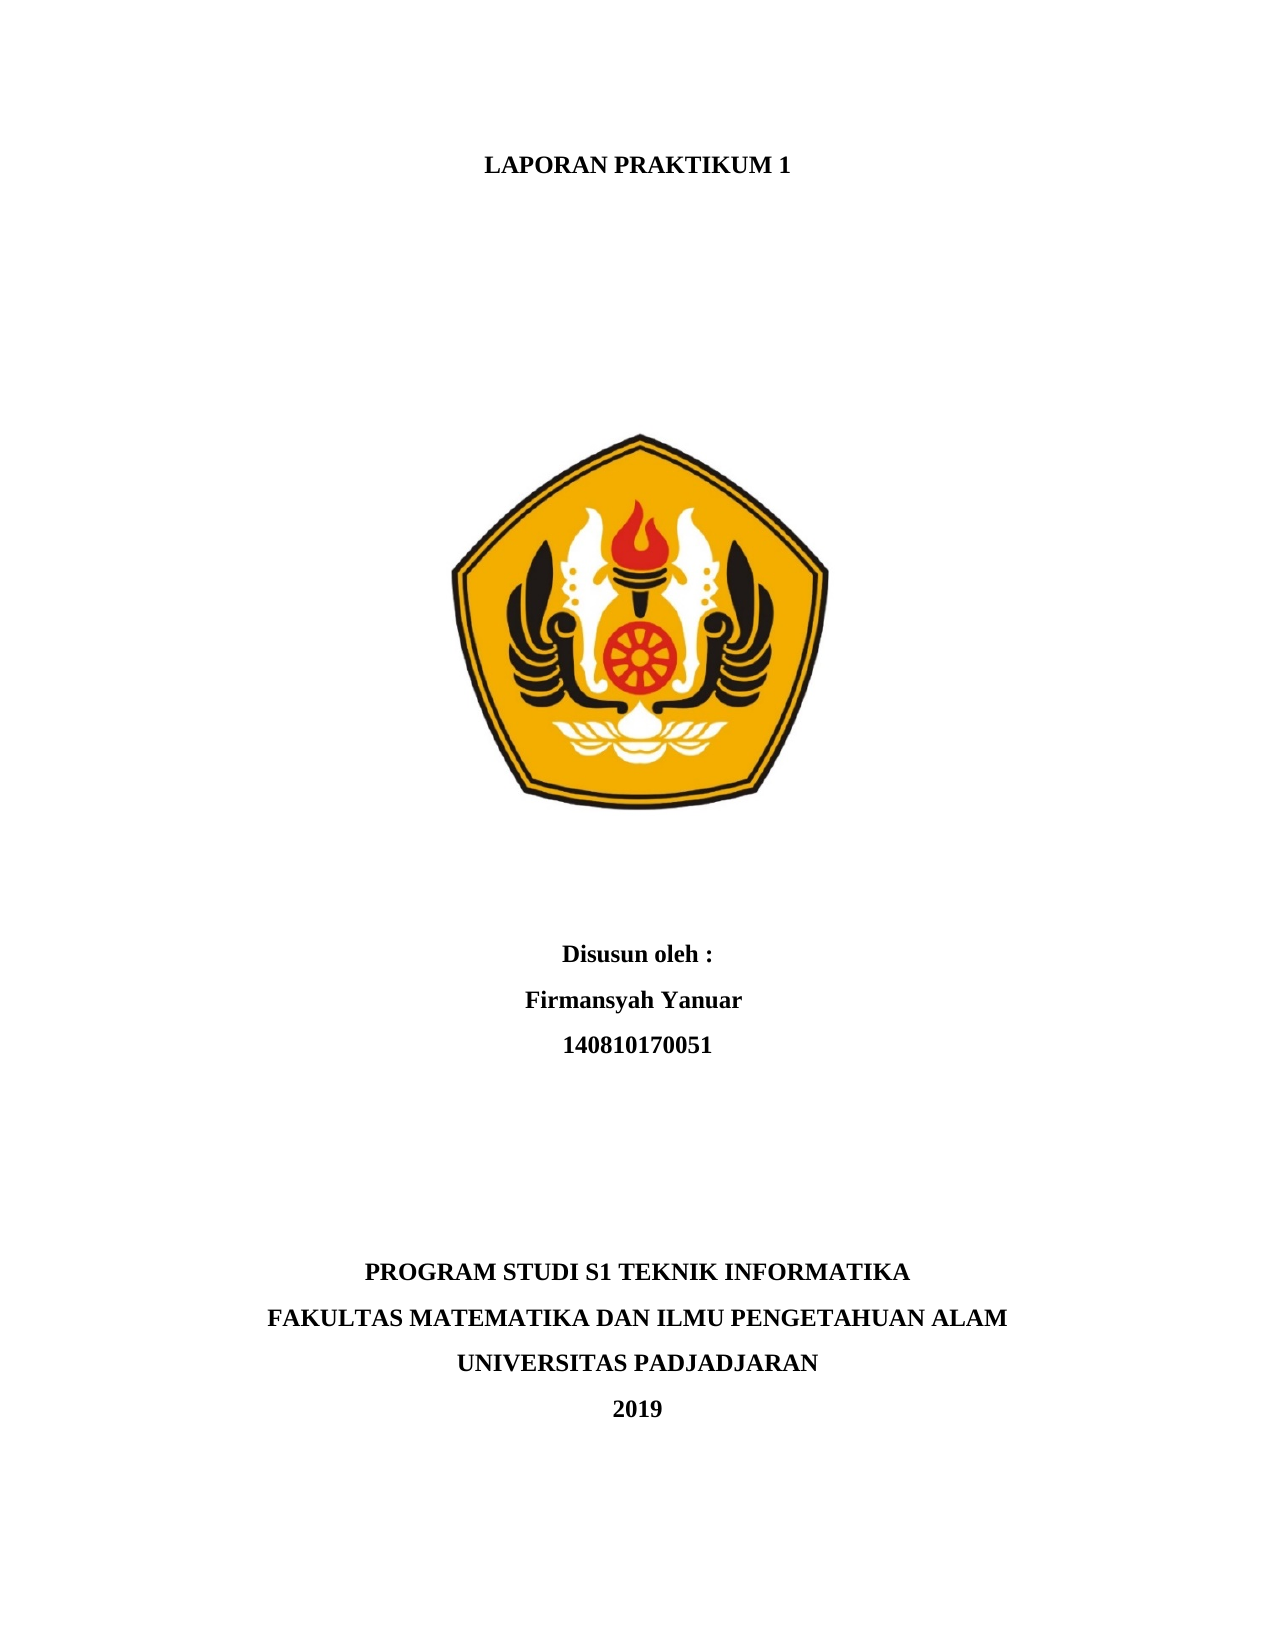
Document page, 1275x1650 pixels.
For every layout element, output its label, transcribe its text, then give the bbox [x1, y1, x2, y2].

text 140810170051 [150, 1030, 1125, 1059]
text FAKULTAS MATEMATIKA DAN ILMU PENGETAHUAN ALAM [150, 1303, 1125, 1332]
text Disusun oleh : [150, 939, 1125, 968]
text UNIVERSITAS PADJADJARAN [150, 1348, 1125, 1377]
text Firmansyah Yanuar [150, 985, 1125, 1014]
text 2019 [150, 1394, 1125, 1422]
text PROGRAM STUDI S1 TEKNIK INFORMATIKA [150, 1257, 1125, 1286]
text LAPORAN PRAKTIKUM 1 [150, 150, 1125, 179]
picture [397, 412, 883, 832]
